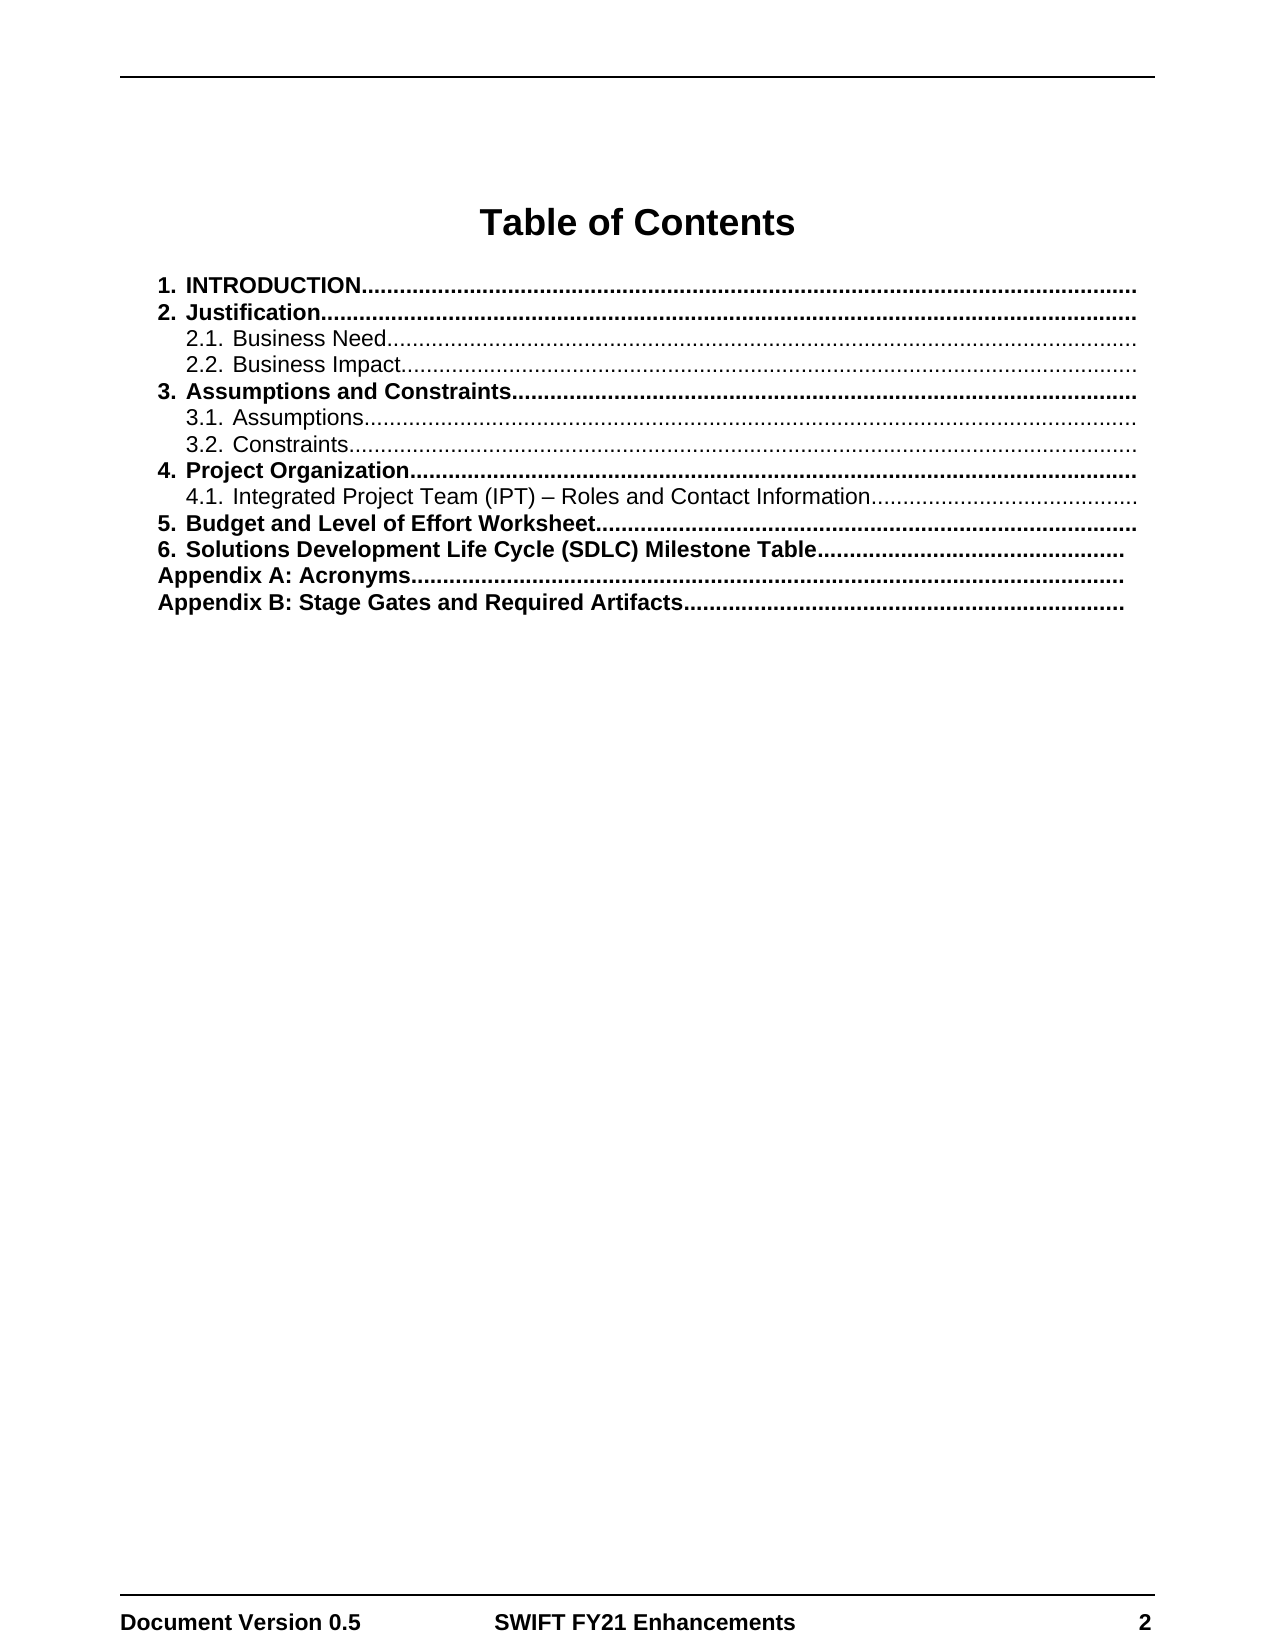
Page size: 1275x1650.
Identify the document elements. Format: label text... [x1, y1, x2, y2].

text 3.2. Constraints 7 [186, 431, 1117, 457]
text 2.2. Business Impact 6 [186, 351, 1117, 378]
text 4.1. Integrated Project Team (IPT) – Roles and Contact Information 8 [186, 483, 1117, 509]
text Appendix A: Acronyms 12 [157, 562, 1117, 589]
text 2.1. Business Need 5 [186, 325, 1117, 351]
text 2. Justification 5 [157, 299, 1117, 325]
text 3. Assumptions and Constraints 7 [157, 378, 1117, 404]
text 6. Solutions Development Life Cycle (SDLC) Milestone Table 10 [157, 536, 1117, 562]
text Appendix B: Stage Gates and Required Artifacts 14 [157, 589, 1117, 615]
text 3.1. Assumptions 7 [186, 404, 1117, 431]
text 5. Budget and Level of Effort Worksheet 9 [157, 509, 1117, 536]
text 4. Project Organization 8 [157, 457, 1117, 483]
text 1. INTRODUCTION 3 [157, 272, 1117, 299]
subtitle Table of Contents [120, 200, 1155, 243]
